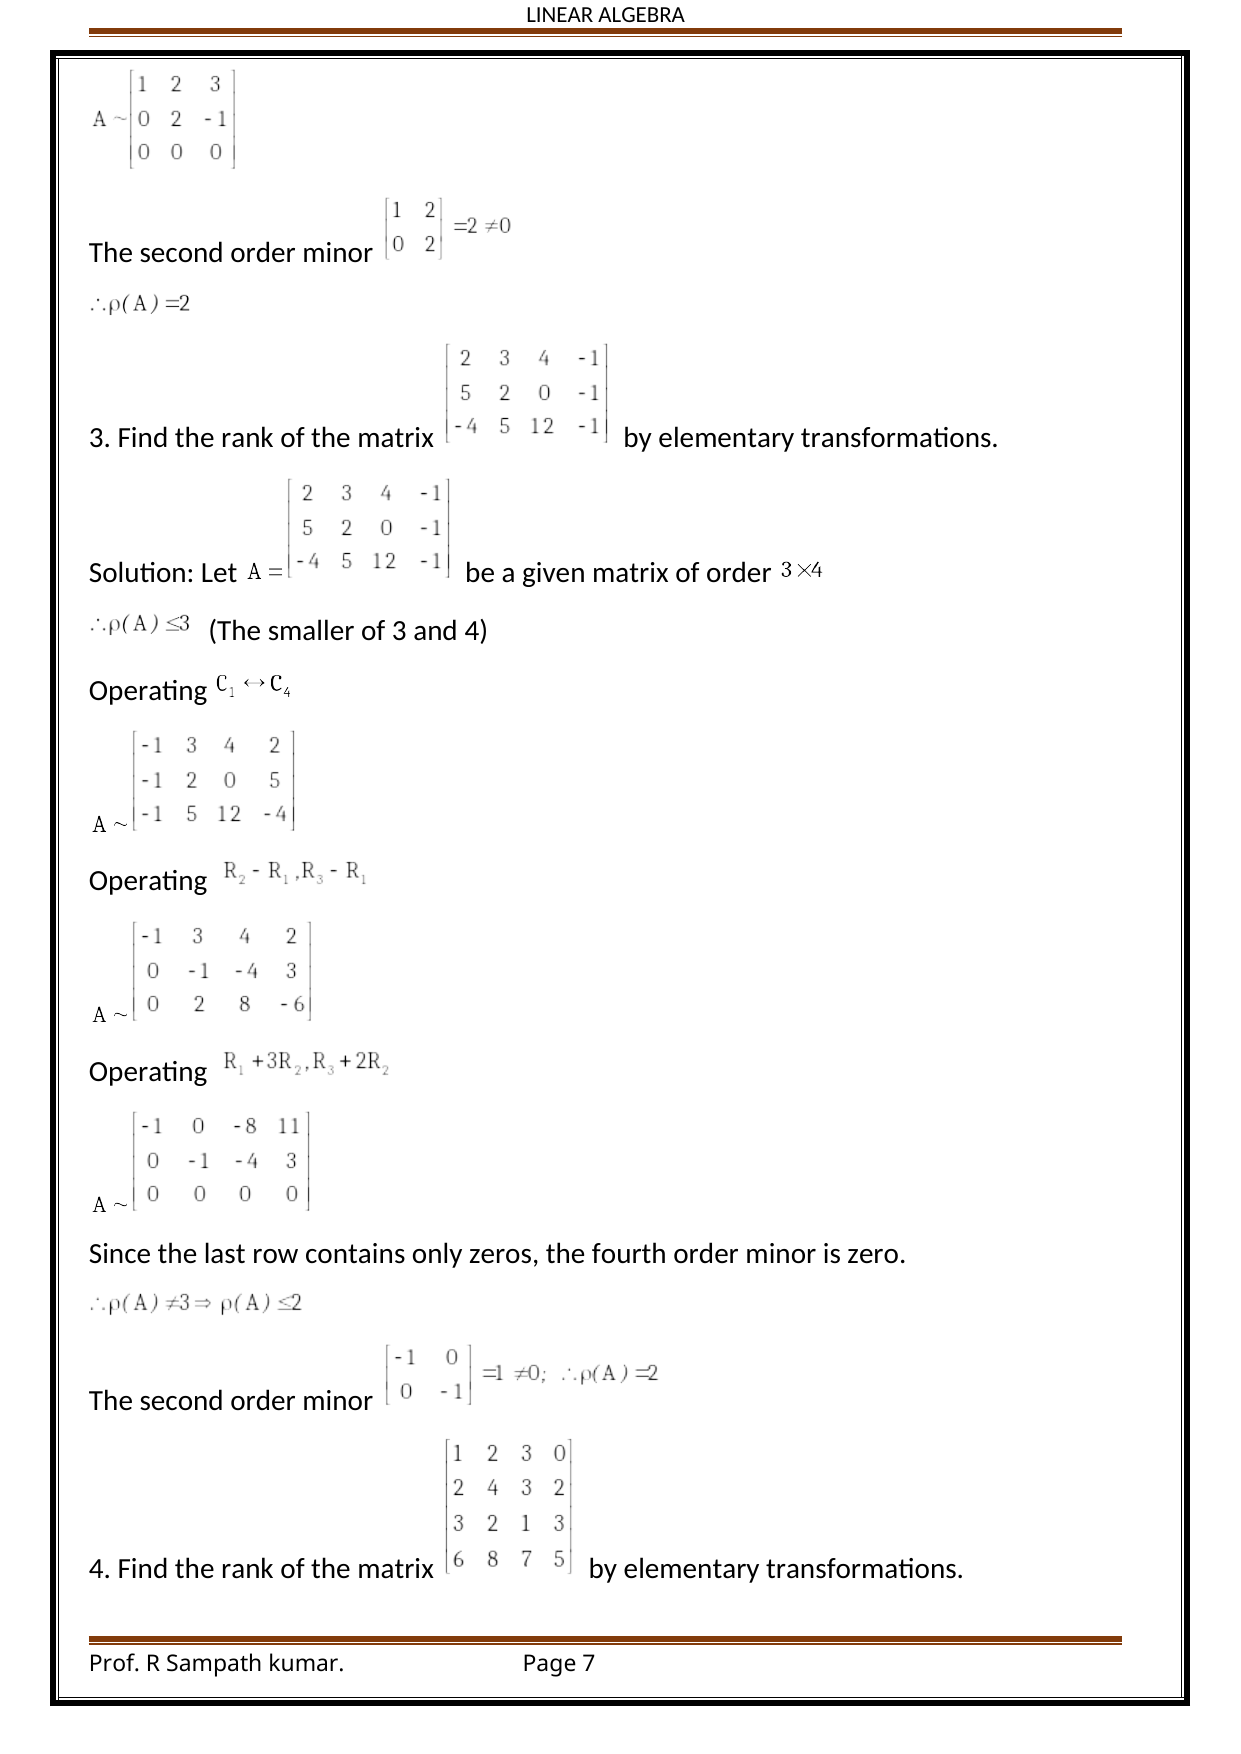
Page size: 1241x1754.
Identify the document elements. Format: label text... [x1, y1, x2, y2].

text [89, 474, 1122, 589]
text Operating [89, 854, 1122, 898]
text The second order minor [89, 192, 1122, 269]
text 4. Find the rank of the matrix by elementary transformations. [89, 1437, 1122, 1585]
text 3. Find the rank of the matrix by elementary transformations. [89, 339, 1122, 455]
text Operating [89, 667, 1122, 708]
text Operating [89, 1044, 1122, 1088]
text (The smaller of 3 and 4) [89, 609, 1122, 648]
text The second order minor [89, 1340, 1122, 1417]
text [89, 1235, 1122, 1271]
